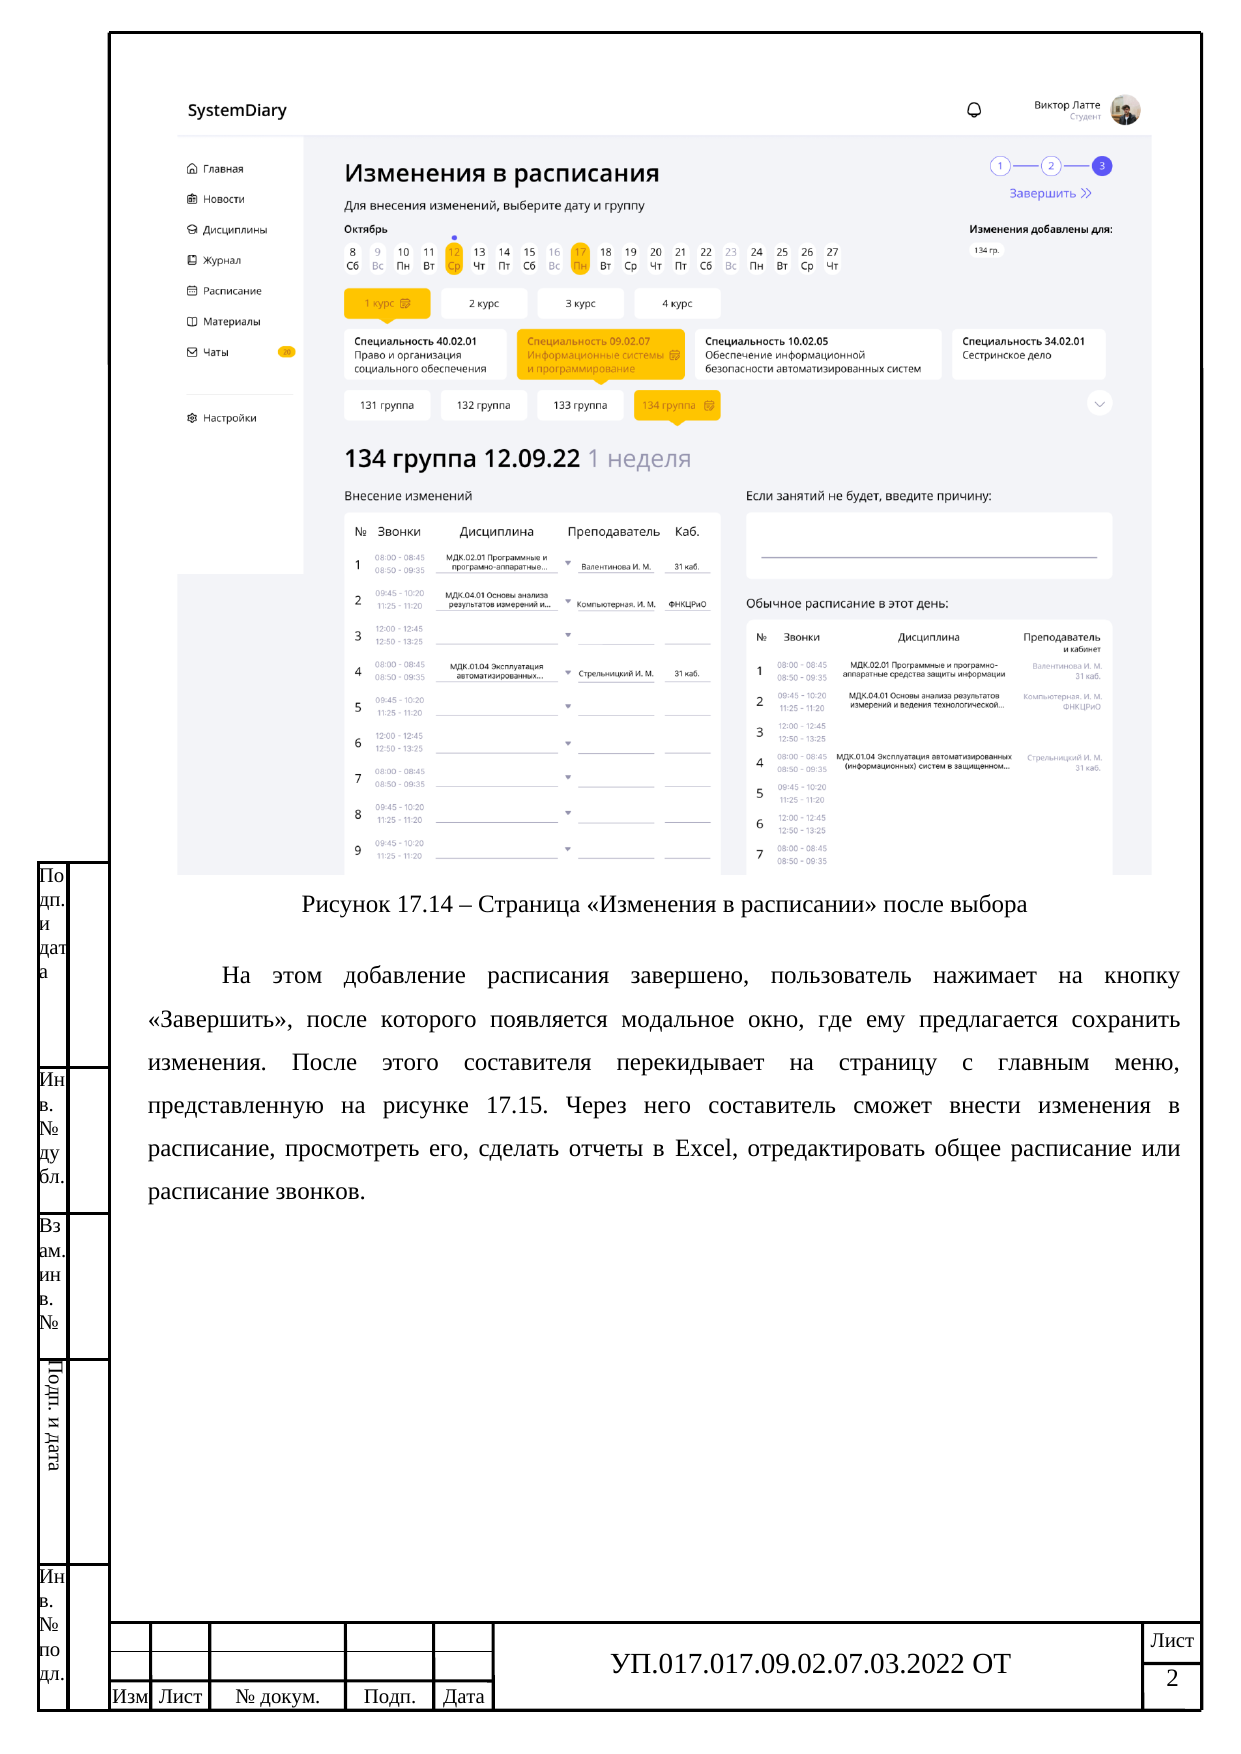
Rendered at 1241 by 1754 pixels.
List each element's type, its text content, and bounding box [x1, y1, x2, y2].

text Рисунок 17.14 – Страница «Изменения в расписании» после выбора [148, 889, 1181, 917]
text На этом добавление расписания завершено, пользователь нажимает на кнопку «Завершить», после которого появляется модальное окно, где ему предлагается сохранить изменения. После этого составителя перекидывает на страницу с главным меню, представленную на рисунке 17.15. Через него составитель сможет внести изменения в расписание, просмотреть его, сделать отчеты в Excel, отредактировать общее расписание или расписание звонков. [148, 961, 1181, 1205]
picture [177, 85, 1152, 875]
